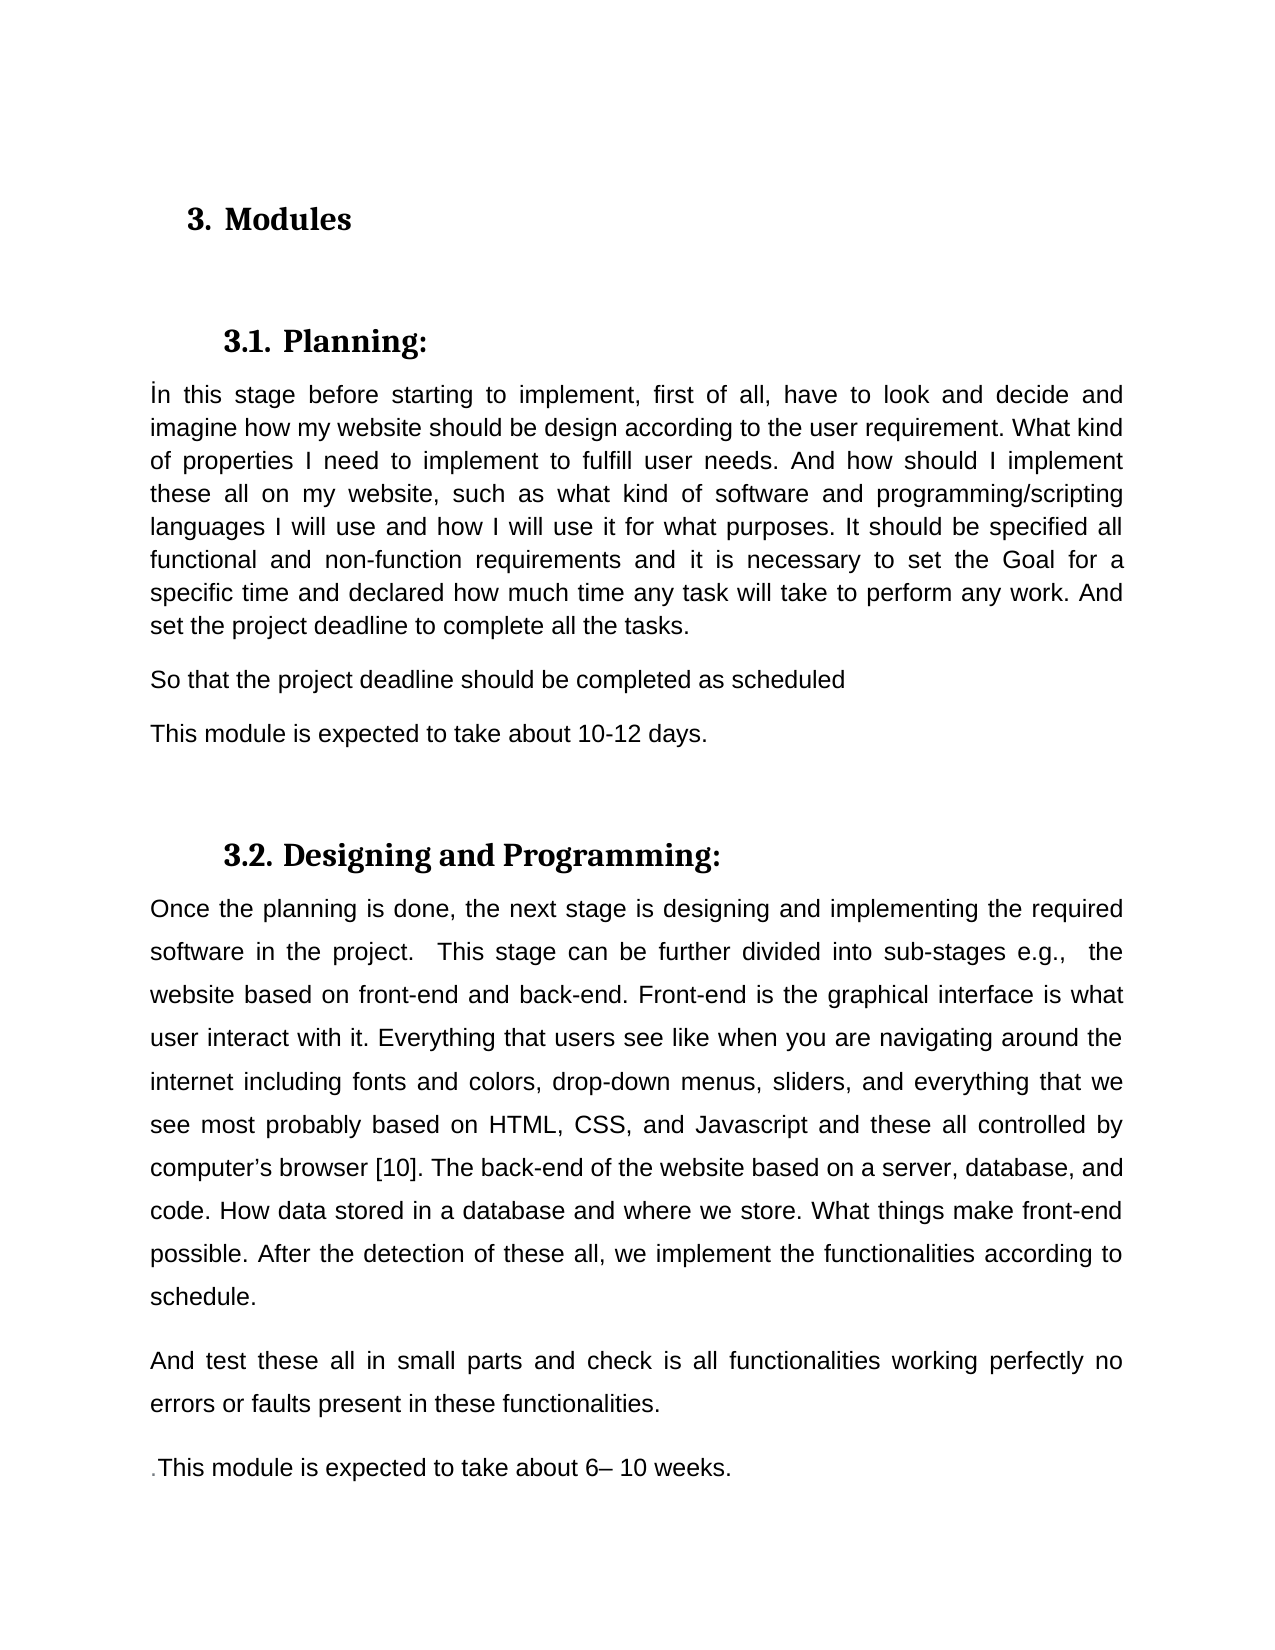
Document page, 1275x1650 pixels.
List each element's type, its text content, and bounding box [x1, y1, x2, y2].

text So that the project deadline should be completed as scheduled [150, 665, 1125, 694]
text Once the planning is done, the next stage is designing and implementing the required software in the project. This stage can be further divided into sub-stages e.g., the website based on front-end and back-end. Front-end is the graphical interface is what user interact with it. Everything that users see like when you are navigating around the internet including fonts and colors, drop-down menus, sliders, and everything that we see most probably based on HTML, CSS, and Javascript and these all controlled by computer’s browser. The back-end of the website based on a server, database, and code. How data stored in a database and where we store. What things make front-end possible. After the detection of these all, we implement the functionalities according to schedule. [150, 894, 1125, 1311]
text .This module is expected to take about 6– 10 weeks. [158, 1453, 1125, 1482]
text And test these all in small parts and check is all functionalities working perfectly no errors or faults present in these functionalities. [150, 1346, 1125, 1418]
text İn this stage before starting to implement, first of all, have to look and decide and imagine how my website should be design according to the user requirement. What kind of properties I need to implement to fulfill user needs. And how should I implement these all on my website, such as what kind of software and programming/scripting languages I will use and how I will use it for what purposes. It should be specified all functional and non-function requirements and it is necessary to set the Goal for a specific time and declared how much time any task will take to perform any work. And set the project deadline to complete all the tasks. [150, 380, 1125, 640]
subtitle Modules [187, 200, 1125, 238]
subtitle Planning: [224, 322, 1125, 361]
subtitle Designing and Programming: [224, 837, 1125, 875]
text This module is expected to take about 10-12 days. [150, 719, 1125, 747]
